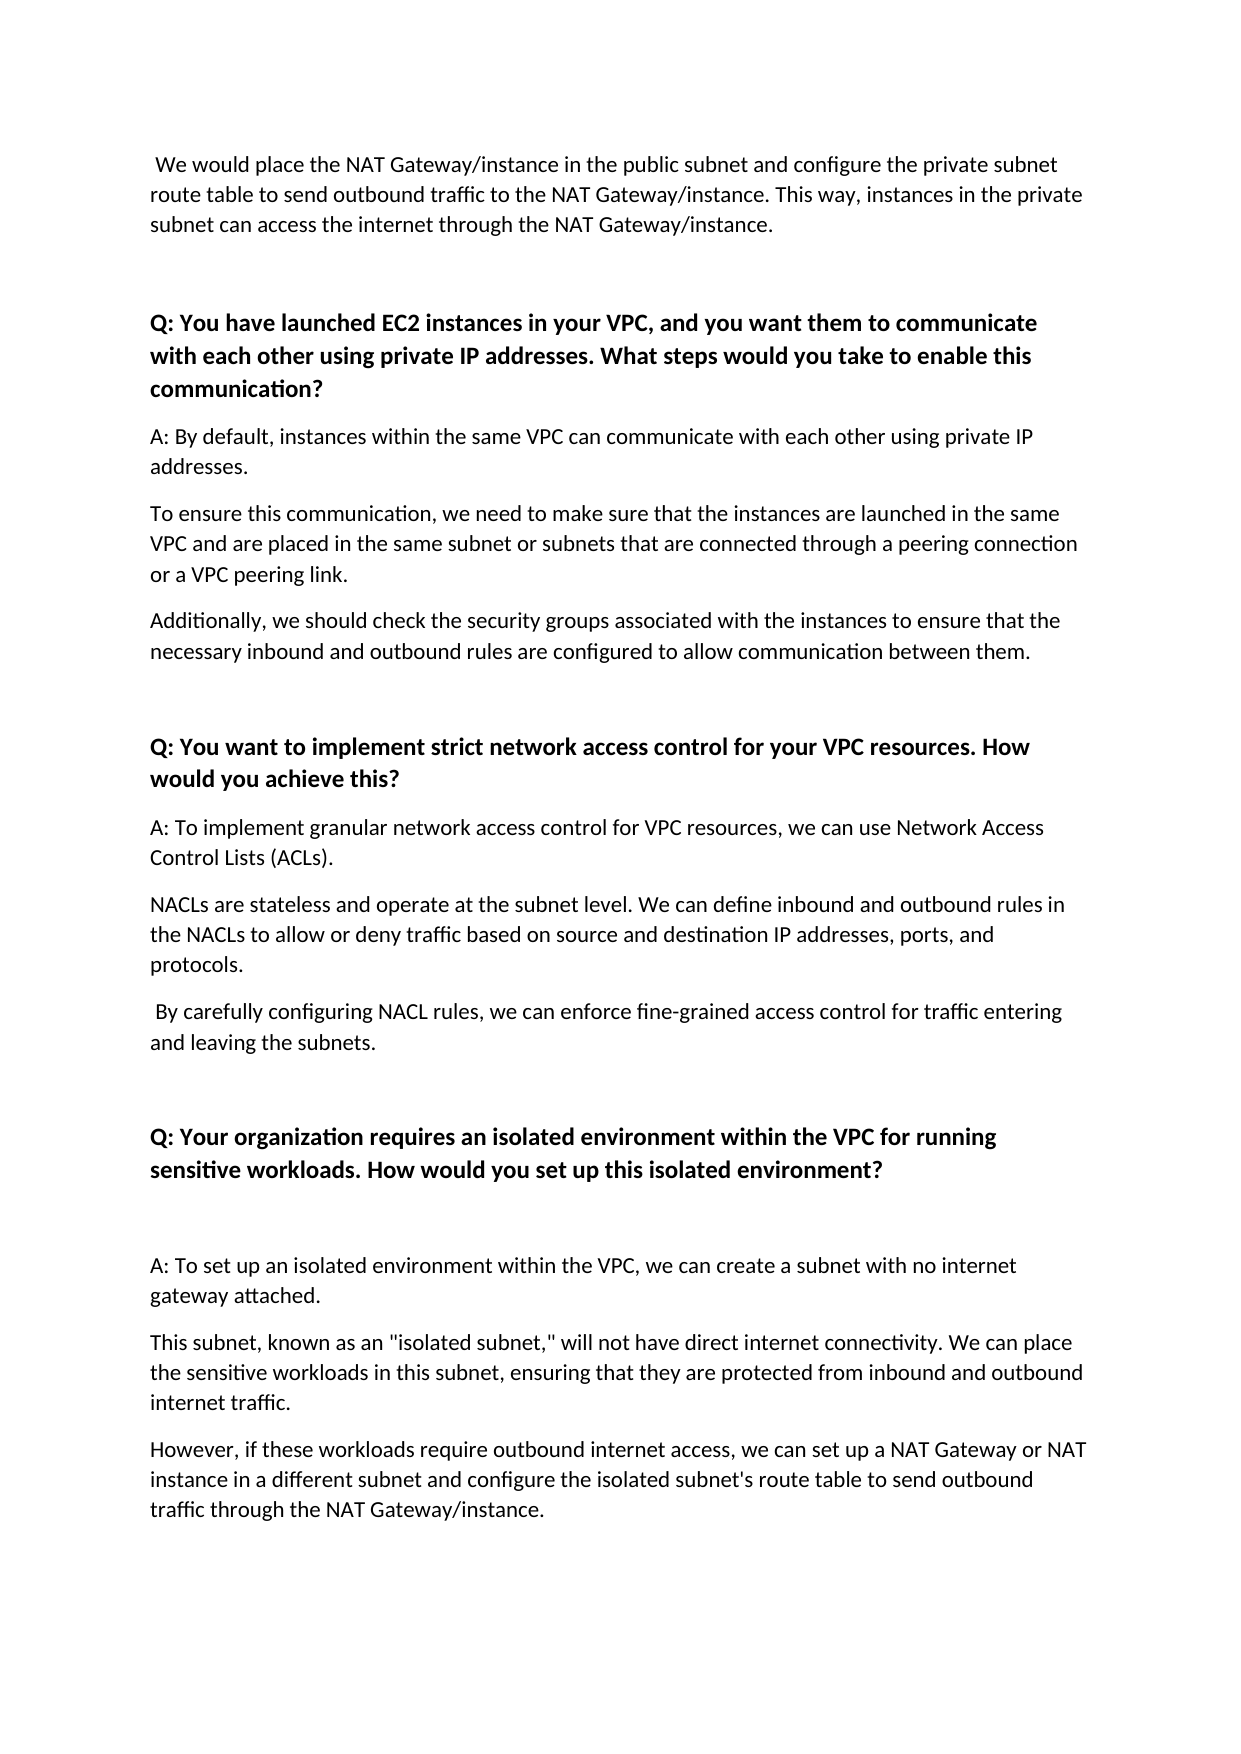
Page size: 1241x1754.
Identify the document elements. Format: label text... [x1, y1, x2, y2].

text Q: Your organization requires an isolated environment within the VPC for running sensitive workloads. How would you set up this isolated environment? [150, 1121, 1090, 1185]
text Q: You want to implement strict network access control for your VPC resources. How would you achieve this? [150, 731, 1090, 794]
text This subnet, known as an "isolated subnet," will not have direct internet connectivity. We can place the sensitive workloads in this subnet, ensuring that they are protected from inbound and outbound internet traffic. [150, 1328, 1090, 1416]
text A: To set up an isolated environment within the VPC, we can create a subnet with no internet gateway attached. [150, 1251, 1090, 1309]
text A: To implement granular network access control for VPC resources, we can use Network Access Control Lists (ACLs). [150, 813, 1090, 871]
text Q: You have launched EC2 instances in your VPC, and you want them to communicate with each other using private IP addresses. What steps would you take to enable this communication? [150, 307, 1090, 403]
text Additionally, we should check the security groups associated with the instances to ensure that the necessary inbound and outbound rules are configured to allow communication between them. [150, 607, 1090, 665]
text We would place the NAT Gateway/instance in the public subnet and configure the private subnet route table to send outbound traffic to the NAT Gateway/instance. This way, instances in the private subnet can access the internet through the NAT Gateway/instance. [150, 150, 1090, 238]
text A: By default, instances within the same VPC can communicate with each other using private IP addresses. [150, 422, 1090, 481]
text By carefully configuring NACL rules, we can enforce fine-grained access control for traffic entering and leaving the subnets. [150, 997, 1090, 1056]
text However, if these workloads require outbound internet access, we can set up a NAT Gateway or NAT instance in a different subnet and configure the isolated subnet's route table to send outbound traffic through the NAT Gateway/instance. [150, 1435, 1090, 1524]
text NACLs are stateless and operate at the subnet level. We can define inbound and outbound rules in the NACLs to allow or deny traffic based on source and destination IP addresses, ports, and protocols. [150, 890, 1090, 979]
text To ensure this communication, we need to make sure that the instances are launched in the same VPC and are placed in the same subnet or subnets that are connected through a peering connection or a VPC peering link. [150, 499, 1090, 588]
